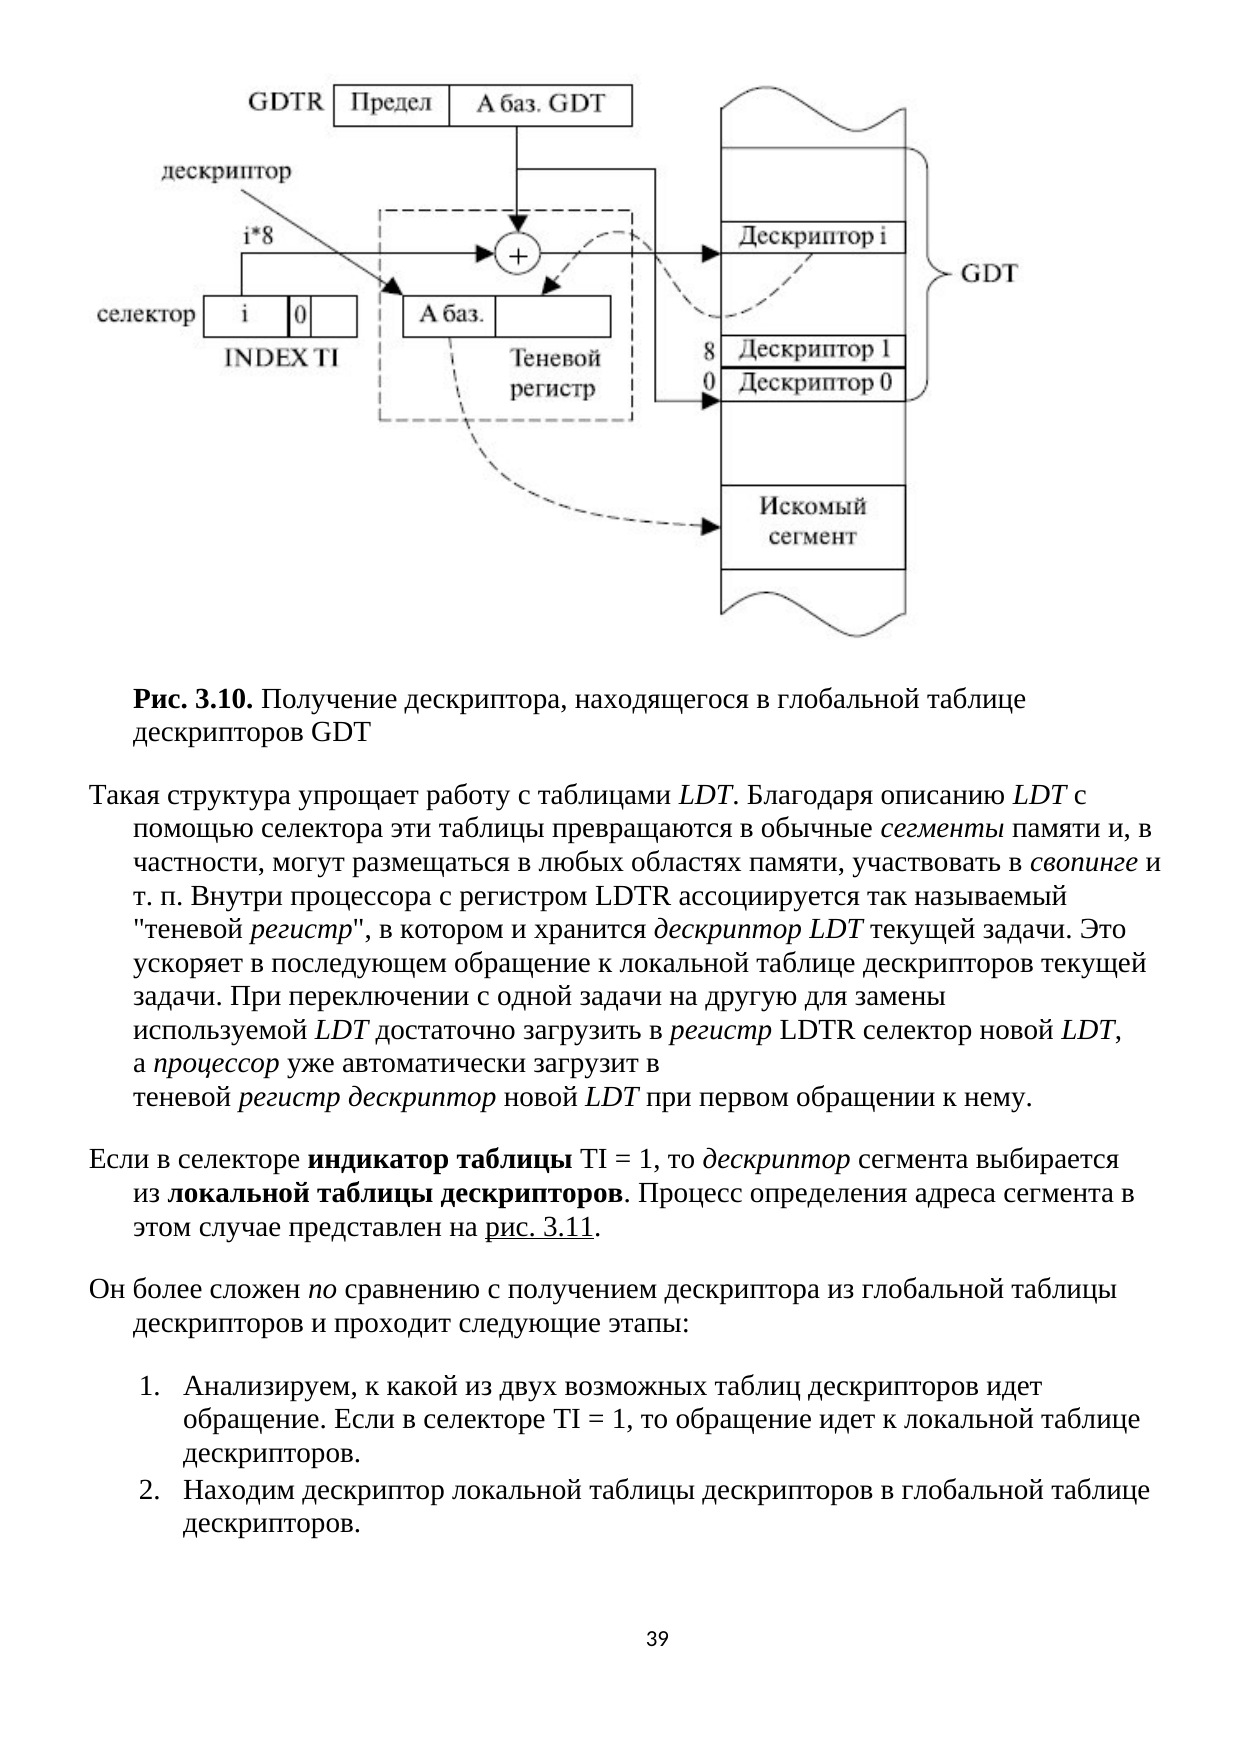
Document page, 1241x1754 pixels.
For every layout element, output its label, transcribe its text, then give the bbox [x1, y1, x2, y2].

text Если в селекторе индикатор таблицы TI = 1, то дескриптор сегмента выбирается из локальной таблицы дескрипторов. Процесс определения адреса сегмента в этом случае представлен на рис. 3.11. [88, 1142, 1181, 1242]
list Анализируем, к какой из двух возможных таблиц дескрипторов идет обращение. Если в селекторе TI = 1, то обращение идет к локальной таблице дескрипторов. [138, 1368, 1181, 1468]
text Рис. 3.10. Получение дескриптора, находящегося в глобальной таблице дескрипторов GDT [88, 647, 1181, 748]
text Такая структура упрощает работу с таблицами LDT. Благодаря описанию LDT с помощью селектора эти таблицы превращаются в обычные сегменты памяти и, в частности, могут размещаться в любых областях памяти, участвовать в свопинге и т. п. Внутри процессора с регистром LDTR ассоциируется так называемый "теневой регистр", в котором и хранится дескриптор LDT текущей задачи. Это ускоряет в последующем обращение к локальной таблице дескрипторов текущей задачи. При переключении с одной задачи на другую для замены используемой LDT достаточно загрузить в регистр LDTR селектор новой LDT, а процессор уже автоматически загрузит в теневой регистр дескриптор новой LDT при первом обращении к нему. [88, 777, 1181, 1112]
picture [88, 73, 1027, 648]
list Находим дескриптор локальной таблицы дескрипторов в глобальной таблице дескрипторов. [138, 1472, 1181, 1539]
text Он более сложен по сравнению с получением дескриптора из глобальной таблицы дескрипторов и проходит следующие этапы: [88, 1271, 1181, 1338]
